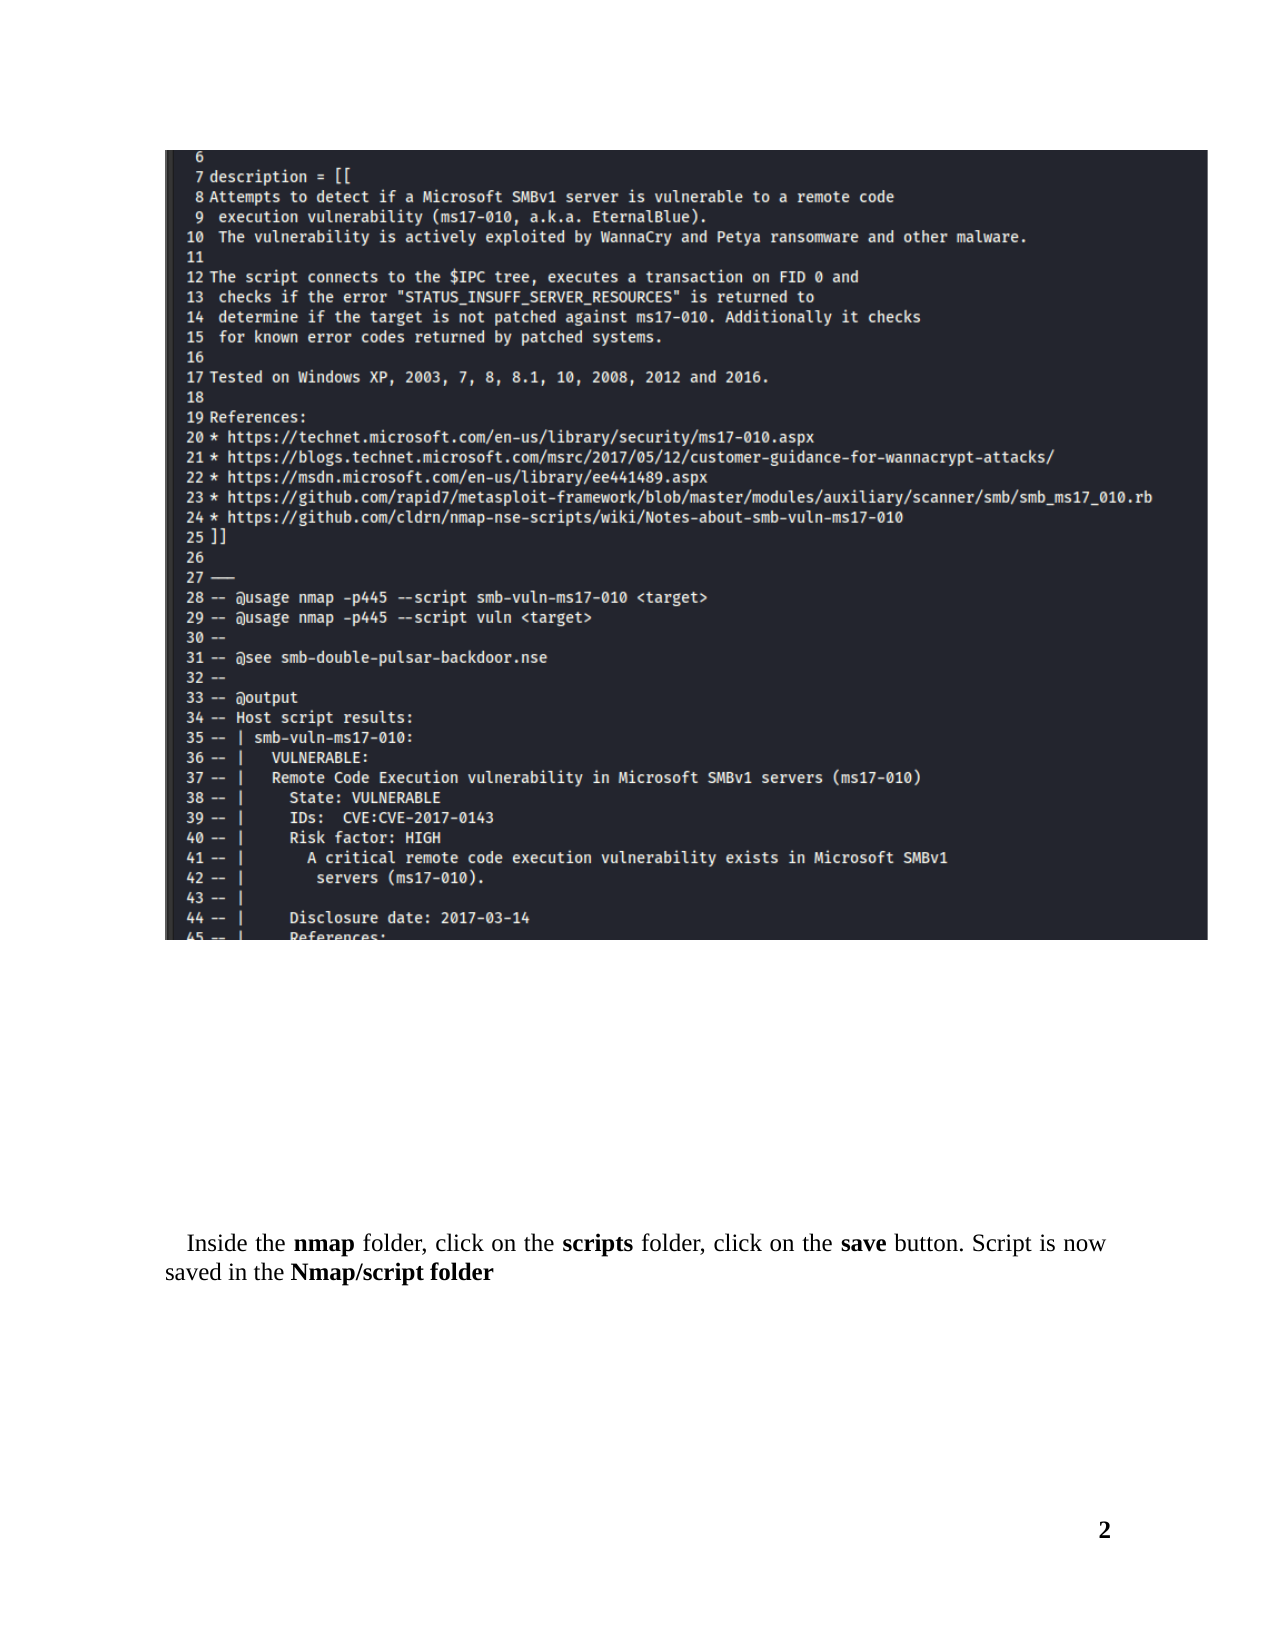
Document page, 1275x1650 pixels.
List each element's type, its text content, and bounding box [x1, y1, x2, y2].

picture [165, 150, 1208, 940]
text Inside the nmap folder, click on the scripts folder, click on the save button. Script is now saved in the Nmap/script folder [164, 1228, 1107, 1286]
